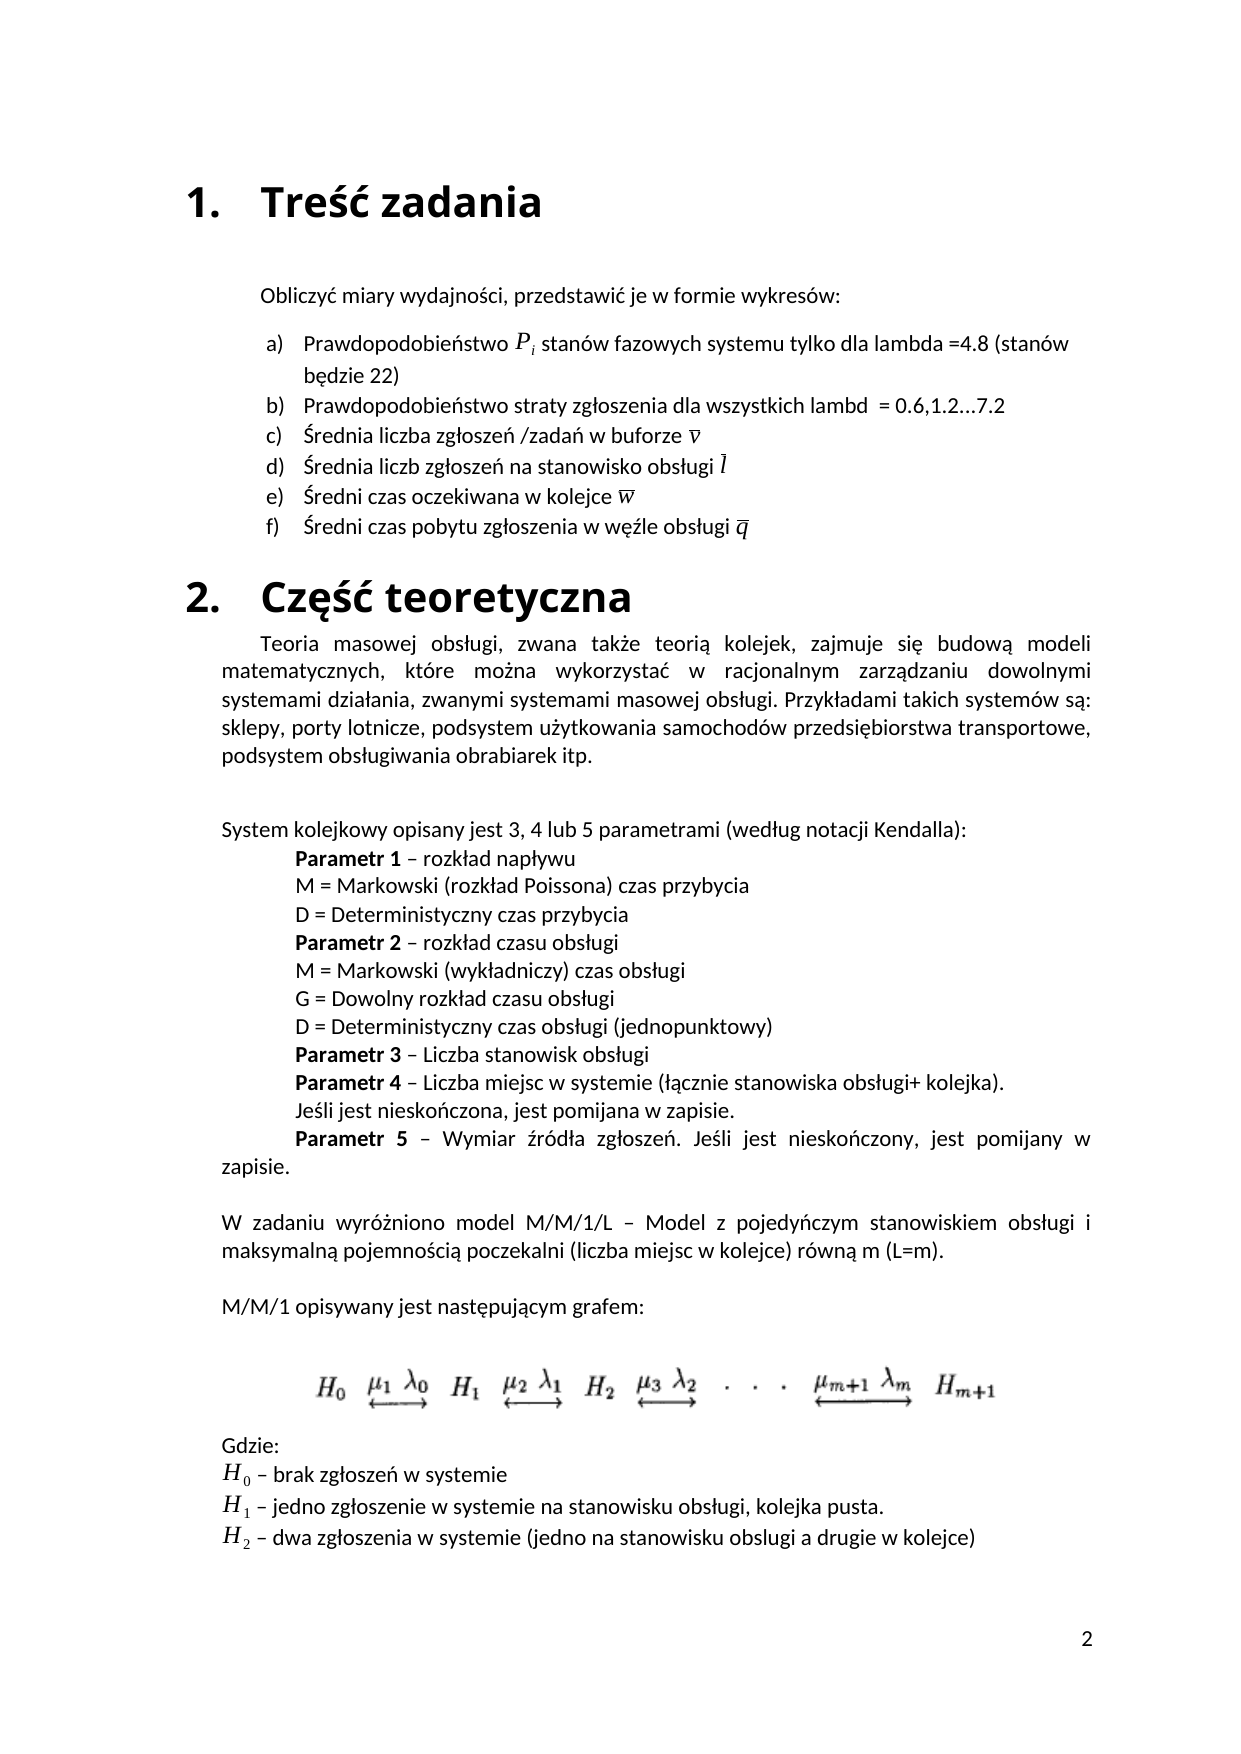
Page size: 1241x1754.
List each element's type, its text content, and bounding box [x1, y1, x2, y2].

list Prawdopodobieństwo straty zgłoszenia dla wszystkich lambd = 0.6,1.2...7.2 [266, 391, 1093, 419]
text D = Deterministyczny czas obsługi (jednopunktowy) [221, 1012, 1093, 1040]
text M = Markowski (rozkład Poissona) czas przybycia [221, 872, 1093, 900]
list Średnia liczb zgłoszeń na stanowisko obsługi [266, 452, 1093, 480]
text Parametr 5 – Wymiar źródła zgłoszeń. Jeśli jest nieskończony, jest pomijany w zapisie. [221, 1124, 1093, 1180]
text W zadaniu wyróżniono model M/M/1/L – Model z pojedyńczym stanowiskiem obsługi i maksymalną pojemnością poczekalni (liczba miejsc w kolejce) równą m (L=m). [221, 1208, 1093, 1264]
list Średnia liczba zgłoszeń /zadań w buforze [266, 422, 1093, 449]
subtitle Część teoretyczna [185, 567, 1093, 624]
text Parametr 4 – Liczba miejsc w systemie (łącznie stanowiska obsługi+ kolejka). [221, 1068, 1093, 1096]
text Teoria masowej obsługi, zwana także teorią kolejek, zajmuje się budową modeli matematycznych, które można wykorzystać w racjonalnym zarządzaniu dowolnymi systemami działania, zwanymi systemami masowej obsługi. Przykładami takich systemów są: sklepy, porty lotnicze, podsystem użytkowania samochodów przedsiębiorstwa transportowe, podsystem obsługiwania obrabiarek itp. [221, 629, 1093, 769]
text – dwa zgłoszenia w systemie (jedno na stanowisku obslugi a drugie w kolejce) [221, 1522, 1093, 1553]
list Średni czas pobytu zgłoszenia w węźle obsługi [266, 512, 1093, 540]
text – brak zgłoszeń w systemie [221, 1459, 1093, 1490]
text D = Deterministyczny czas przybycia [221, 900, 1093, 928]
text Parametr 2 – rozkład czasu obsługi [221, 928, 1093, 956]
picture [292, 1348, 1022, 1431]
text Gdzie: [221, 1431, 1093, 1459]
text Parametr 3 – Liczba stanowisk obsługi [221, 1040, 1093, 1068]
text – jedno zgłoszenie w systemie na stanowisku obsługi, kolejka pusta. [221, 1490, 1093, 1522]
text System kolejkowy opisany jest 3, 4 lub 5 parametrami (według notacji Kendalla): [221, 816, 1093, 844]
text Obliczyć miary wydajności, przedstawić je w formie wykresów: [260, 281, 1093, 309]
subtitle Treść zadania [185, 173, 1093, 229]
text M/M/1 opisywany jest następującym grafem: [221, 1292, 1093, 1320]
text Parametr 1 – rozkład napływu [221, 844, 1093, 872]
list Prawdopodobieństwo stanów fazowych systemu tylko dla lambda =4.8 (stanów będzie 22) [266, 328, 1093, 389]
text Jeśli jest nieskończona, jest pomijana w zapisie. [221, 1096, 1093, 1124]
text M = Markowski (wykładniczy) czas obsługi [221, 956, 1093, 984]
list Średni czas oczekiwana w kolejce [266, 482, 1093, 510]
text G = Dowolny rozkład czasu obsługi [221, 984, 1093, 1012]
